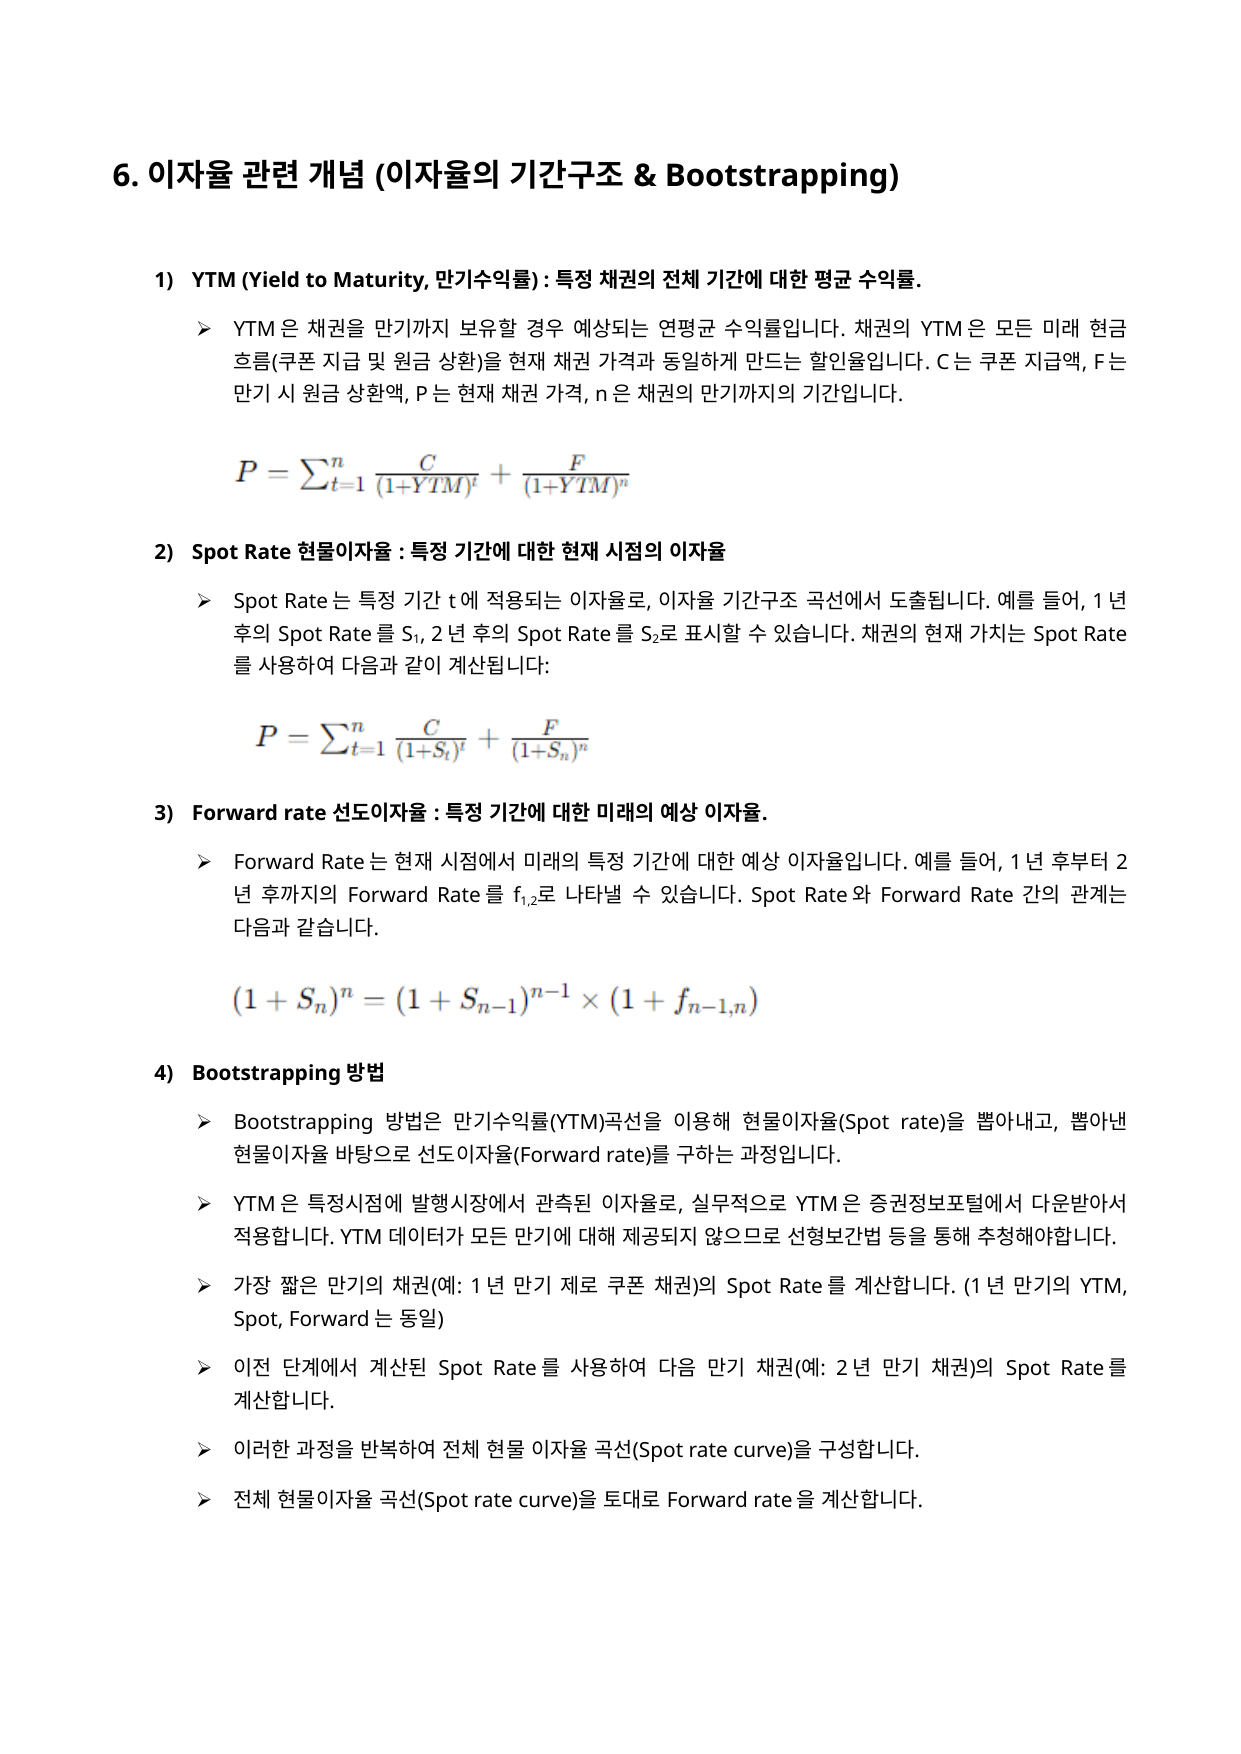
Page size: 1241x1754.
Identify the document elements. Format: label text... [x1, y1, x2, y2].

list 이전 단계에서 계산된 Spot Rate를 사용하여 다음 만기 채권(예: 2년 만기 채권)의 Spot Rate를 계산합니다. [196, 1351, 1128, 1414]
list Forward Rate는 현재 시점에서 미래의 특정 기간에 대한 예상 이자율입니다. 예를 들어, 1년 후부터 2년 후까지의 Forward Rate를 f1,2​로 나타낼 수 있습니다. Spot Rate와 Forward Rate 간의 관계는 다음과 같습니다. [196, 846, 1128, 941]
list 이러한 과정을 반복하여 전체 현물 이자율 곡선(Spot rate curve)을 구성합니다. [196, 1433, 1128, 1464]
list 전체 현물이자율 곡선(Spot rate curve)을 토대로 Forward rate을 계산합니다. [196, 1483, 1128, 1513]
list YTM은 채권을 만기까지 보유할 경우 예상되는 연평균 수익률입니다. 채권의 YTM은 모든 미래 현금 흐름(쿠폰 지급 및 원금 상환)을 현재 채권 가격과 동일하게 만드는 할인율입니다. C는 쿠폰 지급액, F는 만기 시 원금 상환액, P는 현재 채권 가격, n은 채권의 만기까지의 기간입니다. [196, 312, 1128, 408]
list YTM은 특정시점에 발행시장에서 관측된 이자율로, 실무적으로 YTM은 증권정보포털에서 다운받아서 적용합니다. YTM 데이터가 모든 만기에 대해 제공되지 않으므로 선형보간법 등을 통해 추청해야합니다. [196, 1187, 1128, 1250]
text 6. 이자율 관련 개념 (이자율의 기간구조 & Bootstrapping) [112, 150, 1128, 195]
list YTM (Yield to Maturity, 만기수익률) : 특정 채권의 전체 기간에 대한 평균 수익률. [154, 263, 1128, 293]
picture [233, 699, 613, 778]
picture [216, 960, 789, 1037]
list Bootstrapping 방법은 만기수익률(YTM)곡선을 이용해 현물이자율(Spot rate)을 뽑아내고, 뽑아낸 현물이자율 바탕으로 선도이자율(Forward rate)를 구하는 과정입니다. [196, 1105, 1128, 1168]
list Spot Rate는 특정 기간 t에 적용되는 이자율로, 이자율 기간구조 곡선에서 도출됩니다. 예를 들어, 1년 후의 Spot Rate를 S1​, 2년 후의 Spot Rate를 S2​로 표시할 수 있습니다. 채권의 현재 가치는 Spot Rate를 사용하여 다음과 같이 계산됩니다: [196, 584, 1128, 680]
list Forward rate 선도이자율 : 특정 기간에 대한 미래의 예상 이자율. [154, 796, 1128, 826]
list Spot Rate 현물이자율 : 특정 기간에 대한 현재 시점의 이자율 [154, 535, 1128, 565]
picture [216, 427, 653, 517]
list 가장 짧은 만기의 채권(예: 1년 만기 제로 쿠폰 채권)의 Spot Rate를 계산합니다. (1년 만기의 YTM, Spot, Forward는 동일) [196, 1269, 1128, 1332]
list Bootstrapping 방법 [154, 1056, 1128, 1086]
